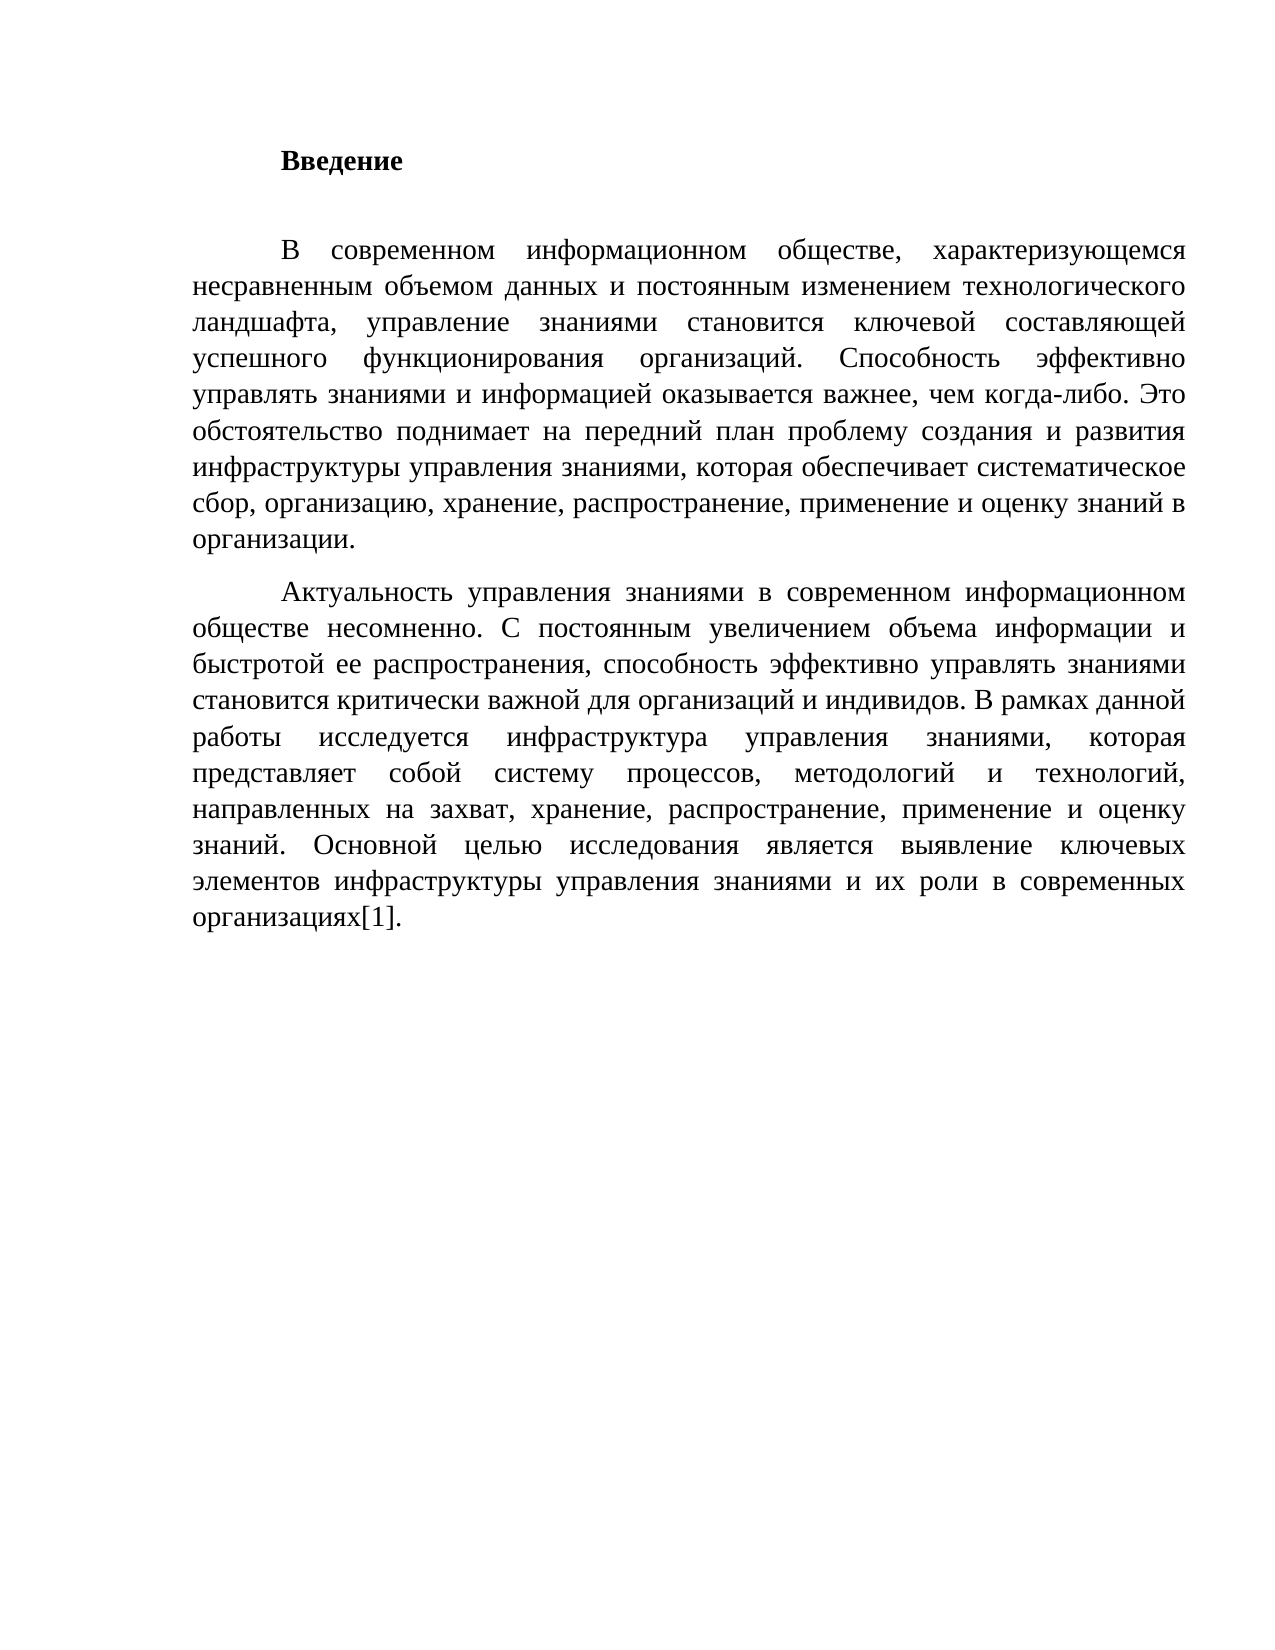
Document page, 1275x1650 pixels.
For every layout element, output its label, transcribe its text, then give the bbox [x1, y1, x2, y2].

text В современном информационном обществе, характеризующемся несравненным объемом данных и постоянным изменением технологического ландшафта, управление знаниями становится ключевой составляющей успешного функционирования организаций. Способность эффективно управлять знаниями и информацией оказывается важнее, чем когда-либо. Это обстоятельство поднимает на передний план проблему создания и развития инфраструктуры управления знаниями, которая обеспечивает систематическое сбор, организацию, хранение, распространение, применение и оценку знаний в организации. [192, 232, 1186, 555]
text Актуальность управления знаниями в современном информационном обществе несомненно. С постоянным увеличением объема информации и быстротой ее распространения, способность эффективно управлять знаниями становится критически важной для организаций и индивидов. В рамках данной работы исследуется инфраструктура управления знаниями, которая представляет собой систему процессов, методологий и технологий, направленных на захват, хранение, распространение, применение и оценку знаний. Основной целью исследования является выявление ключевых элементов инфраструктуры управления знаниями и их роли в современных организациях[1]. [192, 574, 1186, 933]
subtitle Введение [206, 143, 1186, 177]
